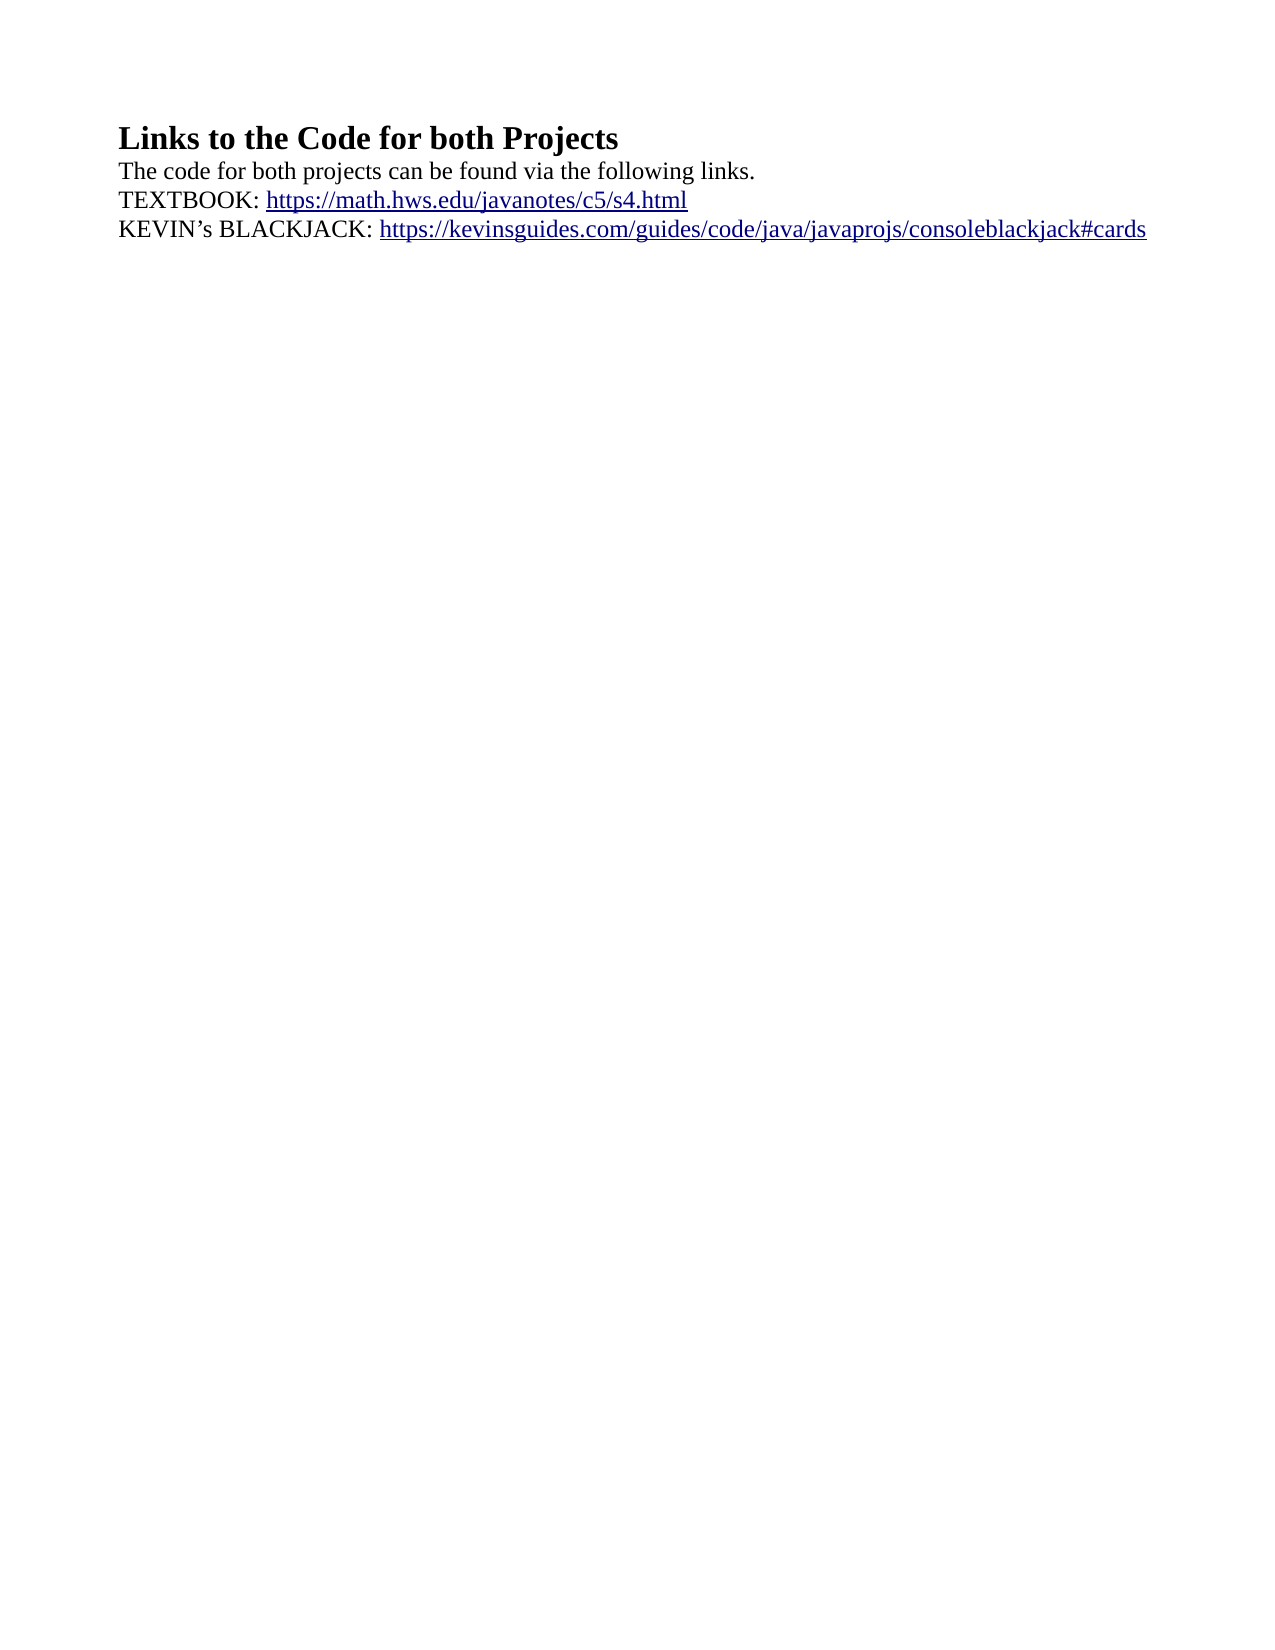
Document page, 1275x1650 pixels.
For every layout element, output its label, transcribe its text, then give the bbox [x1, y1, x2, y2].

text The code for both projects can be found via the following links. [118, 156, 1157, 185]
text TEXTBOOK: https://math.hws.edu/javanotes/c5/s4.html KEVIN’s BLACKJACK: https://kevinsguides.com/guides/code/java/javaprojs/consoleblackjack#cards [118, 185, 1157, 300]
text Links to the Code for both Projects [118, 118, 1157, 156]
